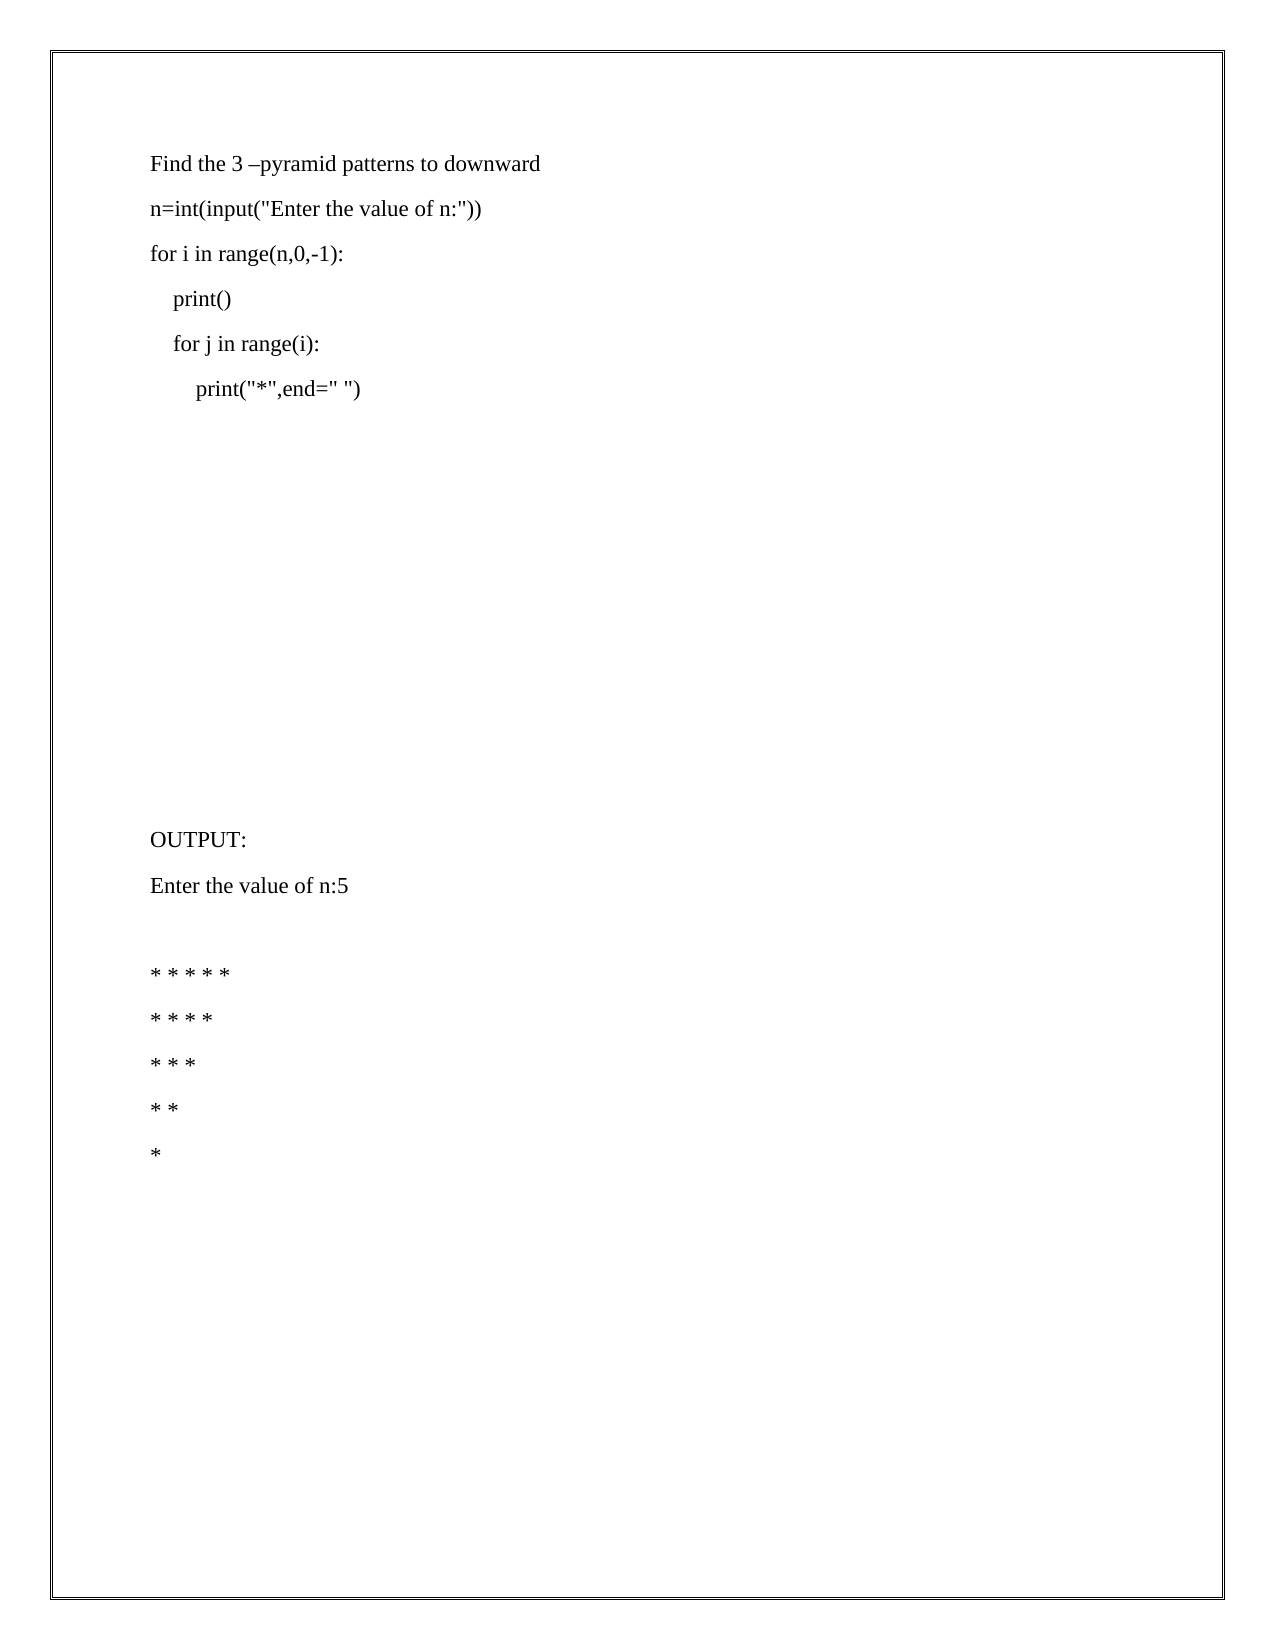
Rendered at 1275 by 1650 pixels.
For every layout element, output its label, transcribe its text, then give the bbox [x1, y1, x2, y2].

text print() [150, 285, 1125, 312]
text n=int(input("Enter the value of n:")) [150, 195, 1125, 221]
text OUTPUT: [150, 827, 1125, 853]
text * * * [150, 1052, 1125, 1078]
text for j in range(i): [150, 330, 1125, 357]
text * * * * [150, 1007, 1125, 1033]
text * * * * * [150, 962, 1125, 988]
text Find the 3 –pyramid patterns to downward [150, 150, 1125, 176]
text * * [150, 1097, 1125, 1123]
text print("*",end=" ") [150, 376, 1125, 402]
text * [150, 1142, 1125, 1169]
text for i in range(n,0,-1): [150, 240, 1125, 267]
text Enter the value of n:5 [150, 872, 1125, 898]
